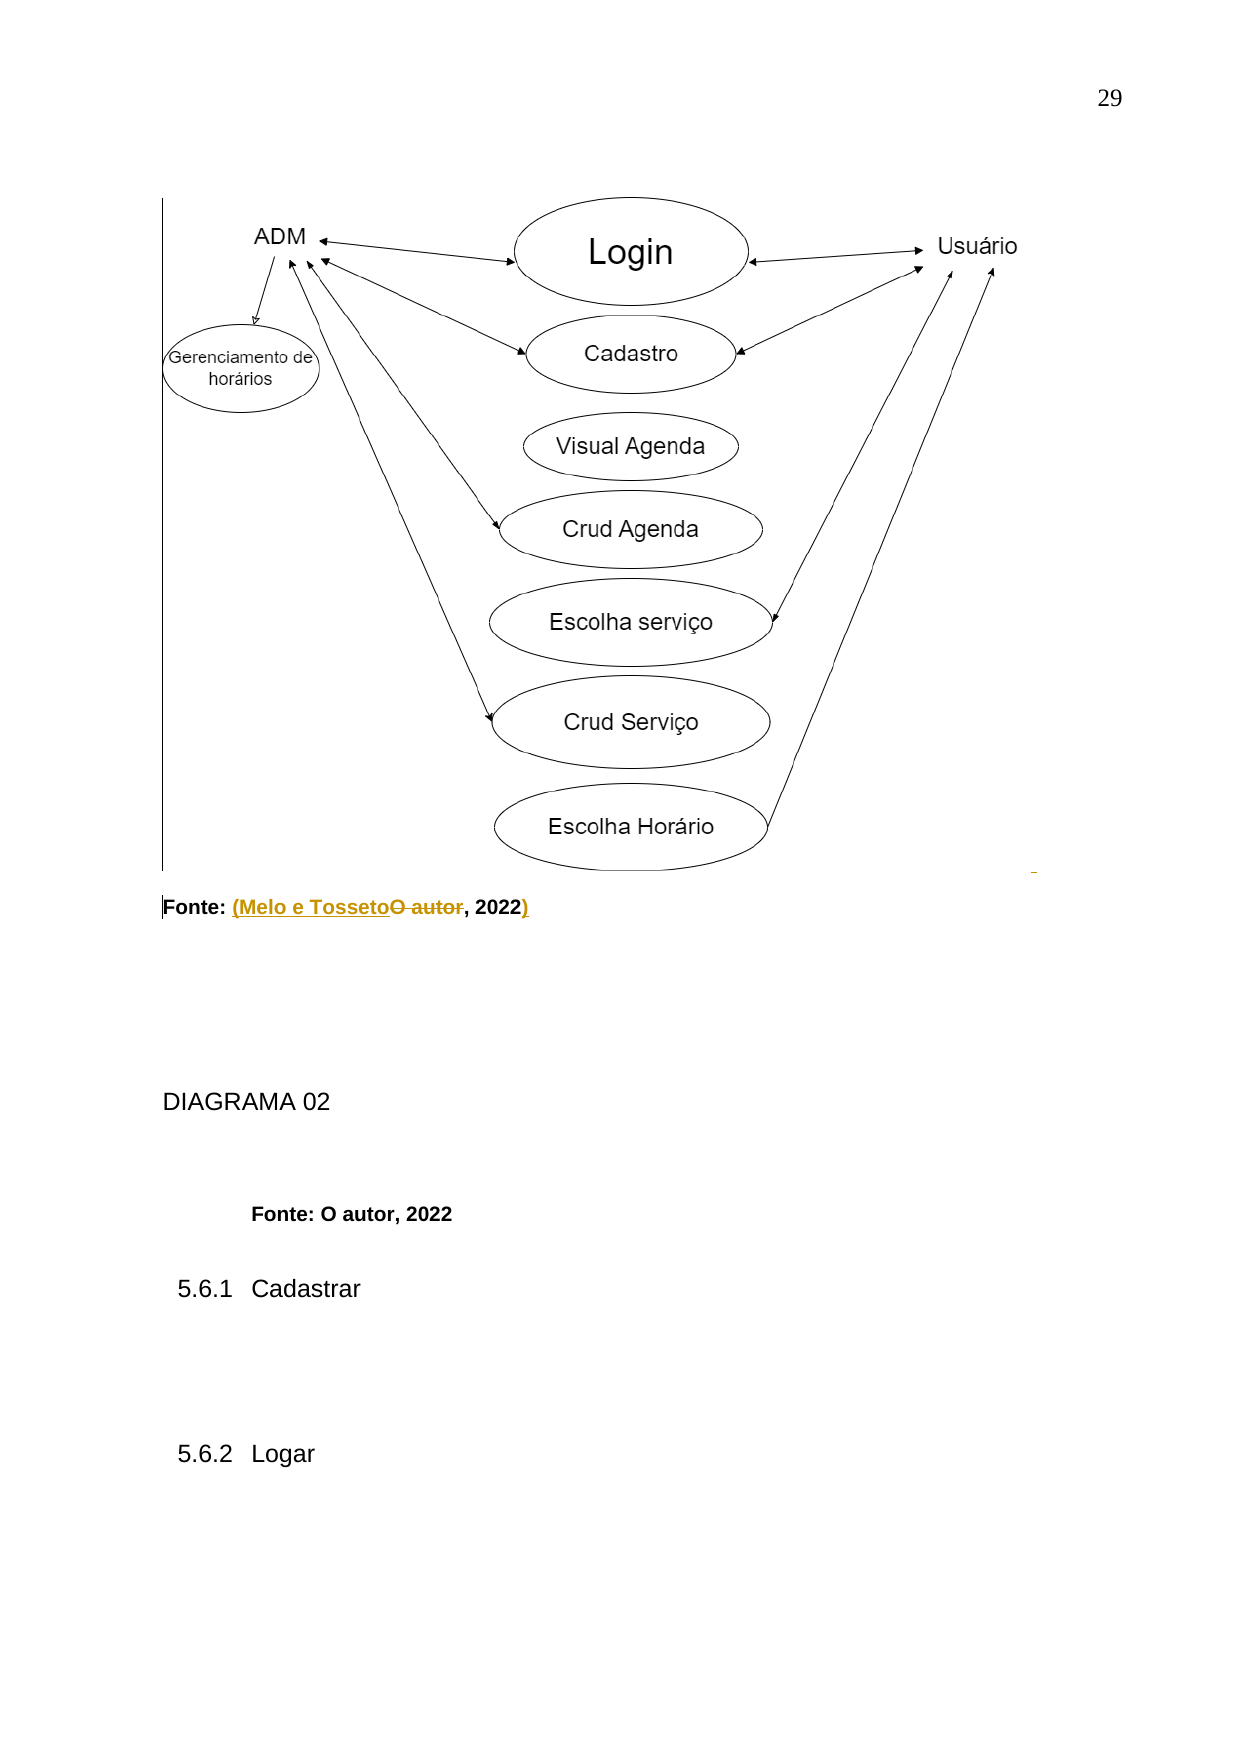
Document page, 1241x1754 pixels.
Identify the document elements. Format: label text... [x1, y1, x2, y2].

text Fonte: O autor, 2022 [177, 1201, 1122, 1225]
subtitle Logar [177, 1439, 1122, 1468]
picture [163, 197, 1031, 871]
text DIAGRAMA 02 [162, 1086, 1122, 1115]
text Fonte: , 2022 [163, 895, 1122, 919]
subtitle Cadastrar [177, 1274, 1122, 1303]
